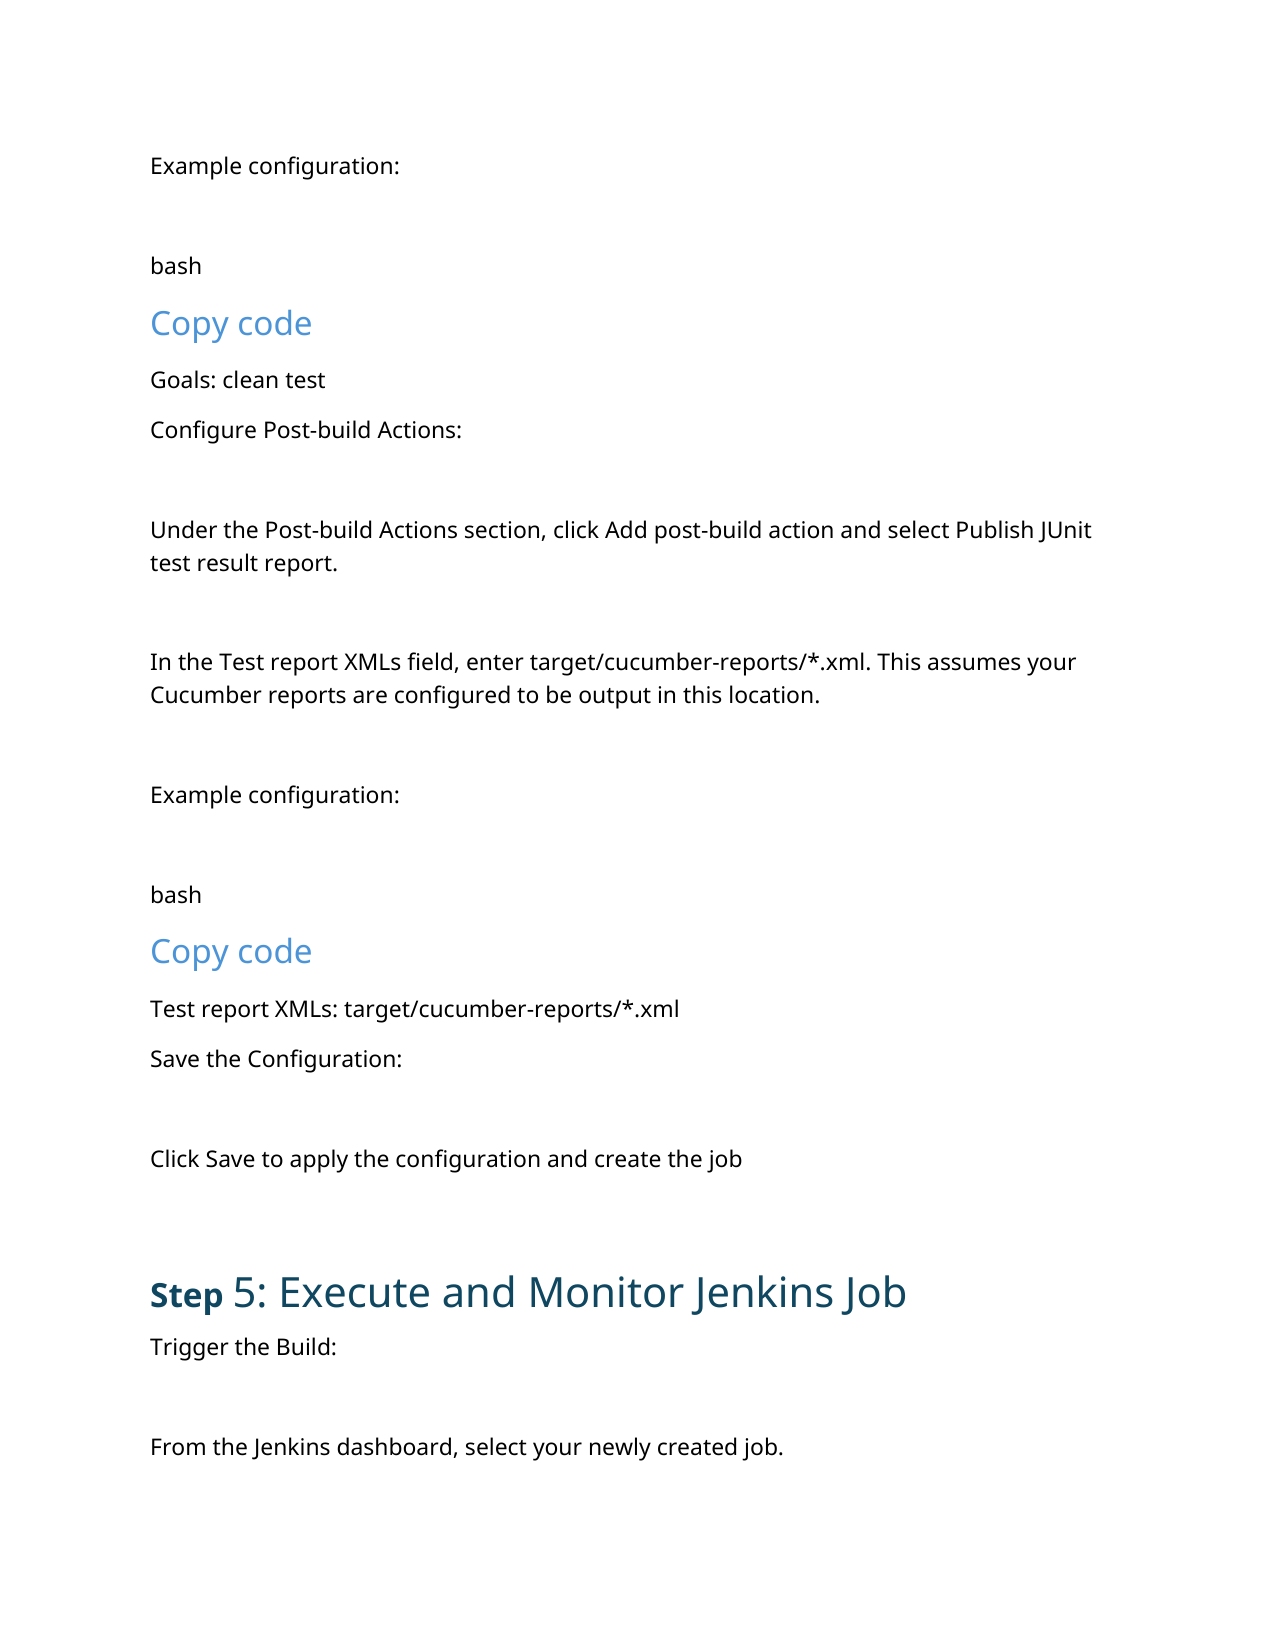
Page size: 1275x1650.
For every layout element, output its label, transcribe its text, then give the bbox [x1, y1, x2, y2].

text Test report XMLs: target/cucumber-reports/*.xml [150, 993, 1125, 1024]
text Trigger the Build: [150, 1331, 1125, 1363]
text bash [150, 878, 1125, 910]
text From the Jenkins dashboard, select your newly created job. [150, 1431, 1125, 1462]
text Configure Post-build Actions: [150, 414, 1125, 445]
text Under the Post-build Actions section, click Add post-build action and select Publish JUnit test result report. [150, 513, 1125, 578]
text In the Test report XMLs field, enter target/cucumber-reports/*.xml. This assumes your Cucumber reports are configured to be output in this location. [150, 646, 1125, 711]
text bash [150, 249, 1125, 281]
text Example configuration: [150, 150, 1125, 181]
text Save the Configuration: [150, 1043, 1125, 1074]
text Goals: clean test [150, 364, 1125, 395]
text Copy code [150, 299, 1125, 345]
subtitle Step 5: Execute and Monitor Jenkins Job [150, 1263, 1125, 1320]
text Click Save to apply the configuration and create the job [150, 1142, 1125, 1174]
text Example configuration: [150, 779, 1125, 810]
text Copy code [150, 928, 1125, 974]
